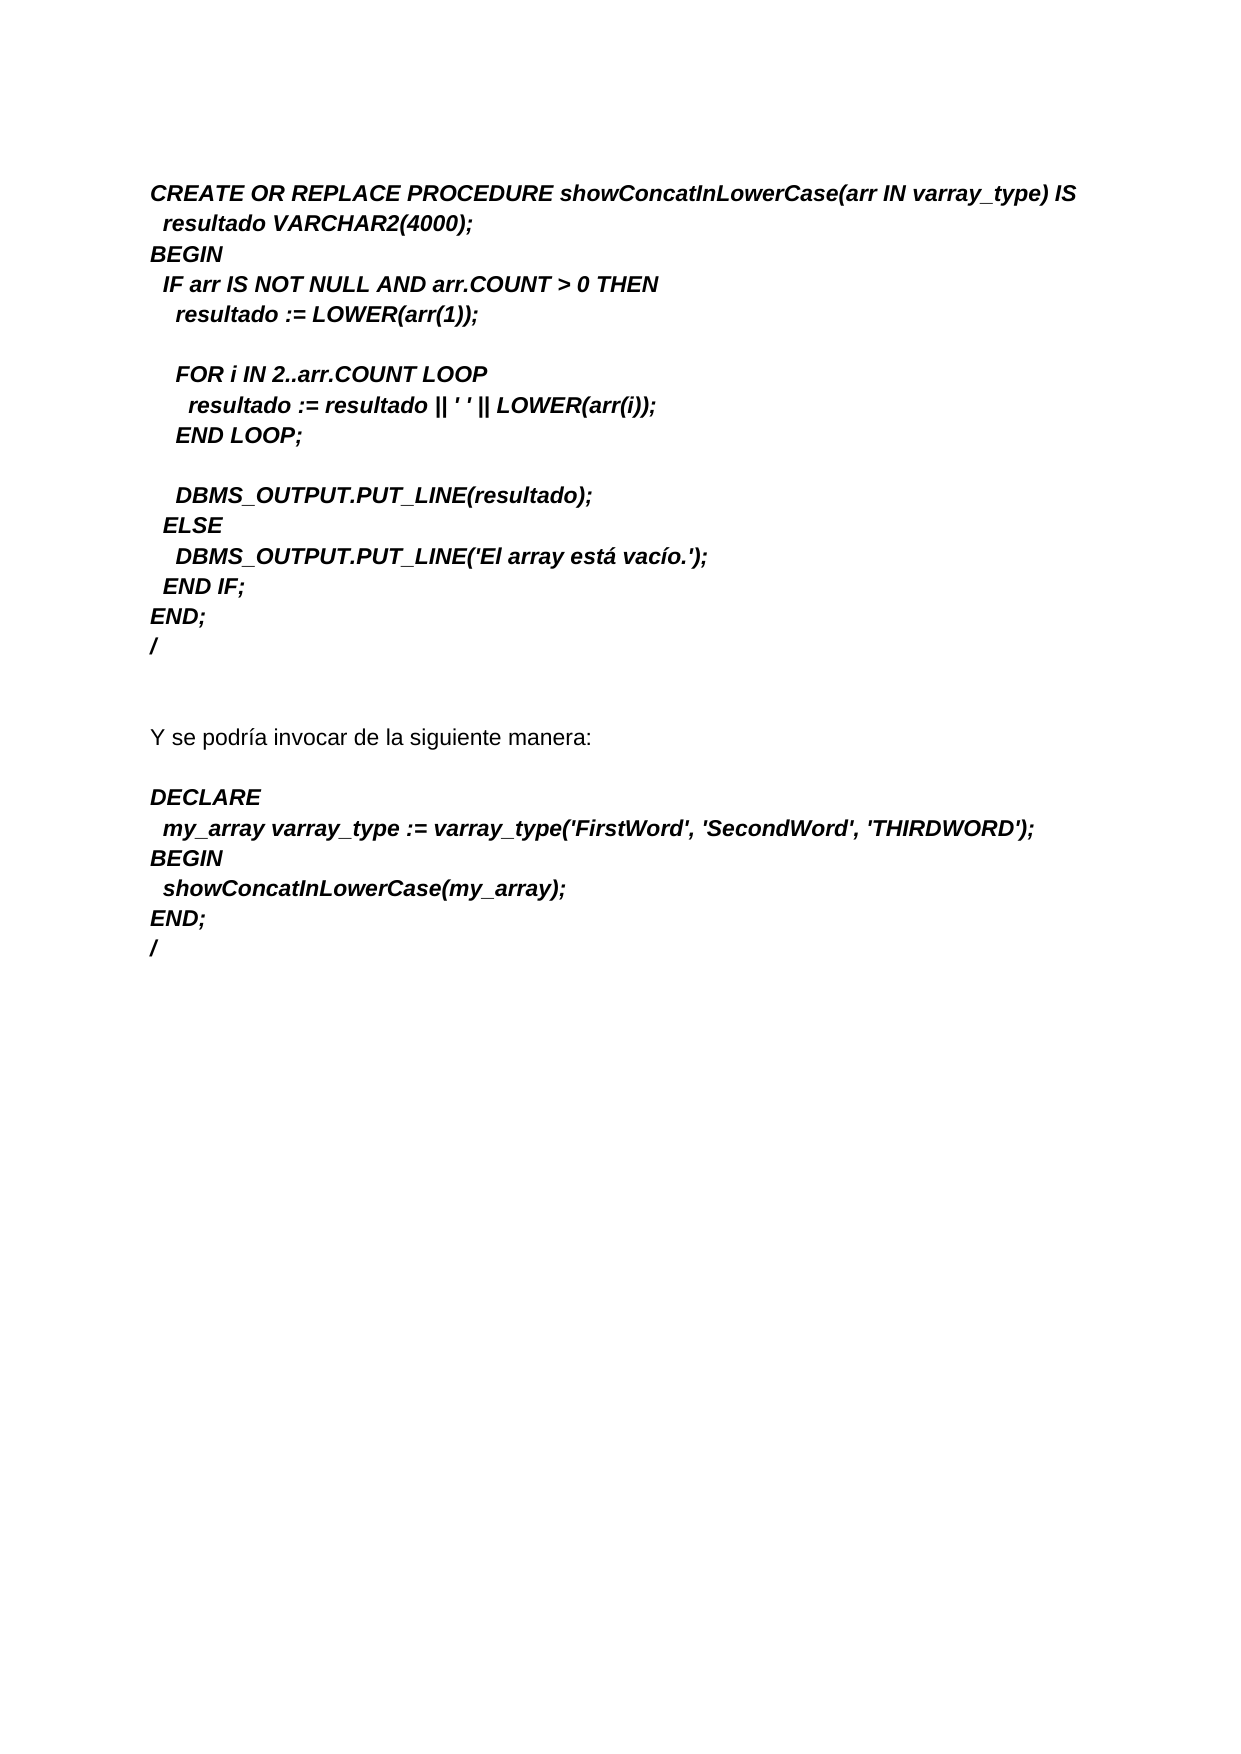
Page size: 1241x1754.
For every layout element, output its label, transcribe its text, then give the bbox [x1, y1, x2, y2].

text CREATE OR REPLACE PROCEDURE showConcatInLowerCase(arr IN varray_type) IS [150, 180, 1090, 207]
text / [150, 935, 1090, 962]
text ELSE [150, 512, 1090, 539]
text my_array varray_type := varray_type('FirstWord', 'SecondWord', 'THIRDWORD'); [150, 814, 1090, 841]
text BEGIN [150, 241, 1090, 267]
text END; [150, 905, 1090, 932]
text DBMS_OUTPUT.PUT_LINE(resultado); [150, 482, 1090, 509]
text resultado := LOWER(arr(1)); [150, 301, 1090, 327]
text IF arr IS NOT NULL AND arr.COUNT > 0 THEN [150, 271, 1090, 297]
text FOR i IN 2..arr.COUNT LOOP [150, 361, 1090, 388]
text / [150, 633, 1090, 660]
text Y se podría invocar de la siguiente manera: [150, 724, 1090, 750]
text END IF; [150, 573, 1090, 599]
text resultado VARCHAR2(4000); [150, 210, 1090, 237]
text END LOOP; [150, 422, 1090, 448]
text DECLARE [150, 784, 1090, 811]
text resultado := resultado || ' ' || LOWER(arr(i)); [150, 392, 1090, 418]
text DBMS_OUTPUT.PUT_LINE('El array está vacío.'); [150, 543, 1090, 569]
text showConcatInLowerCase(my_array); [150, 875, 1090, 901]
text BEGIN [150, 845, 1090, 871]
text END; [150, 603, 1090, 629]
